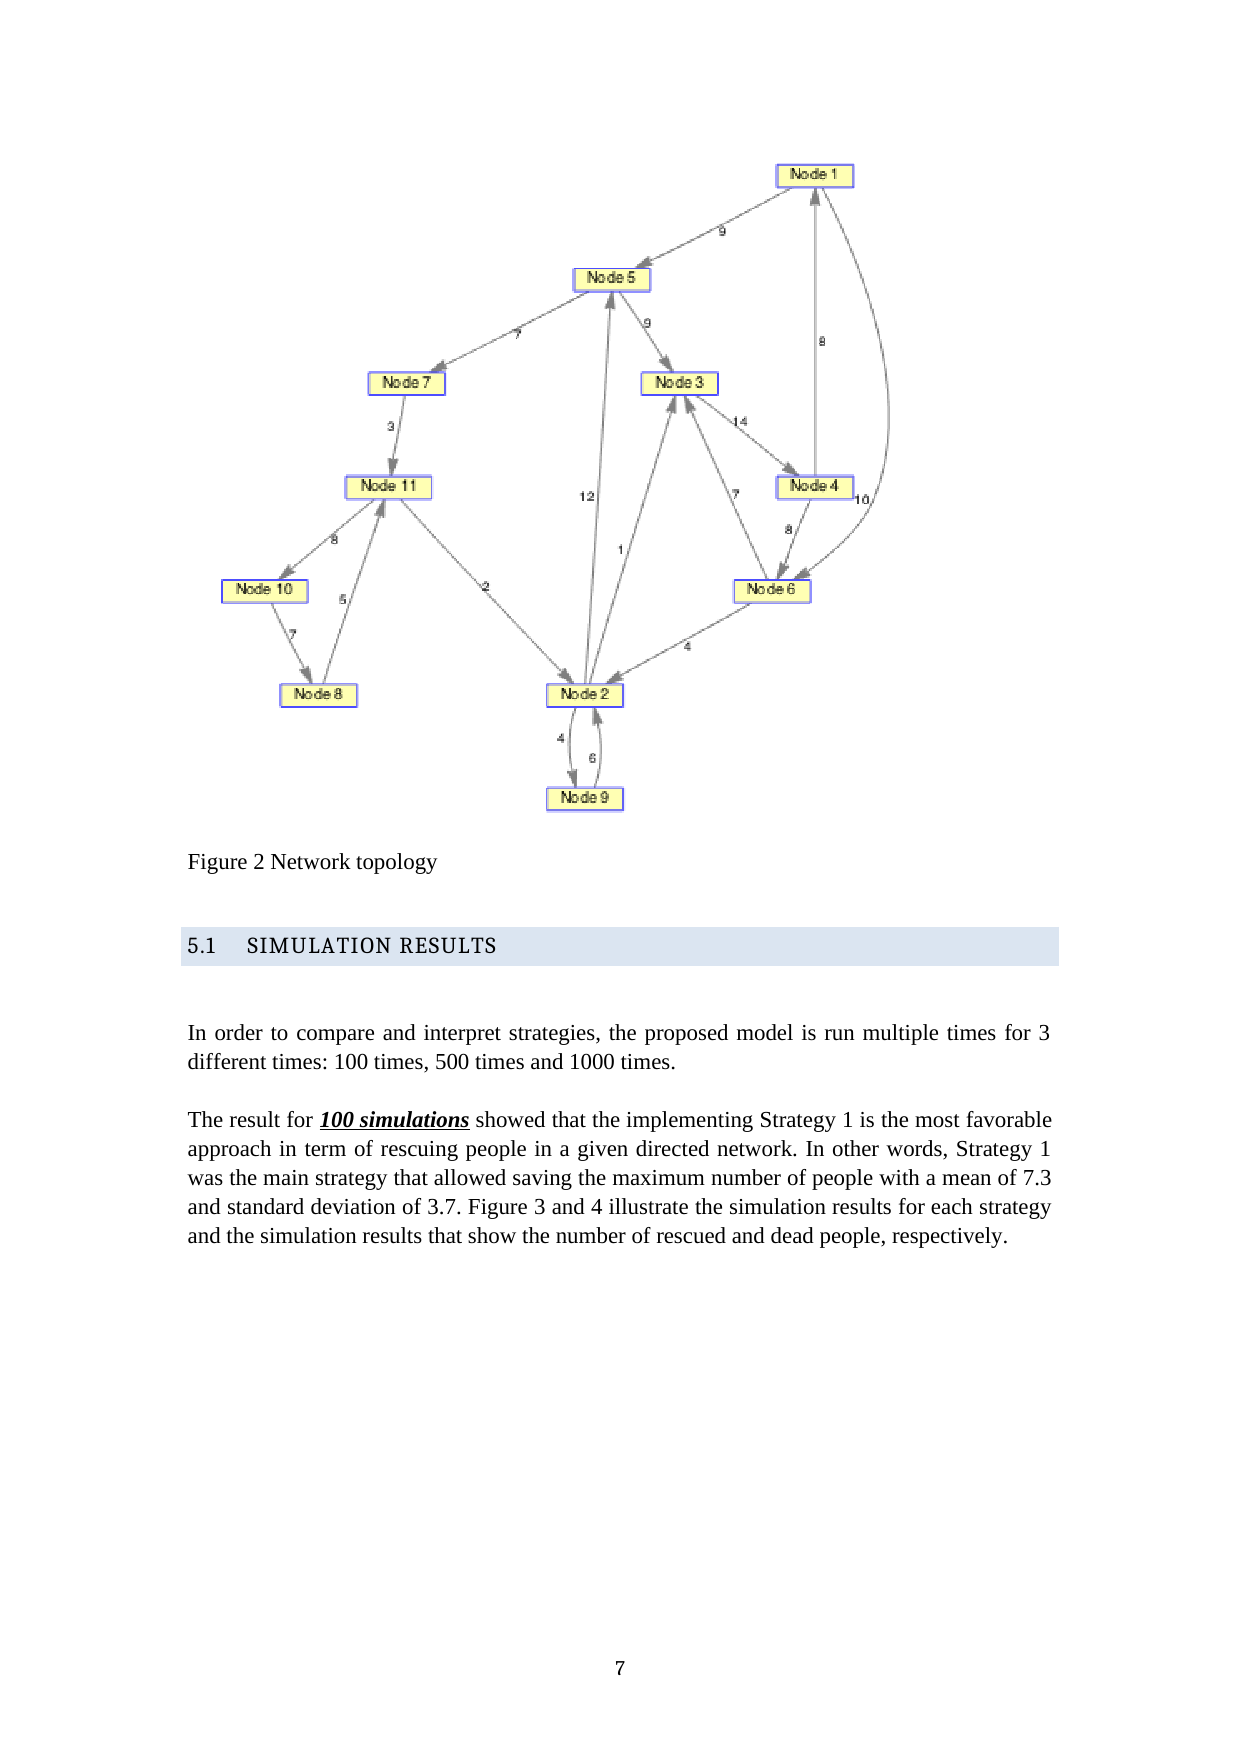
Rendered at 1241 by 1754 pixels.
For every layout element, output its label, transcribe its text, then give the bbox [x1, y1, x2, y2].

text Figure 2 Network topology [187, 848, 1053, 874]
text In order to compare and interpret strategies, the proposed model is run multiple times for 3 different times: 100 times, 500 times and 1000 times. [187, 1019, 1053, 1074]
text The result for 100 simulations showed that the implementing Strategy 1 is the most favorable approach in term of rescuing people in a given directed network. In other words, Strategy 1 was the main strategy that allowed saving the maximum number of people with a mean of 7.3 and standard deviation of 3.7. Figure 3 and 4 illustrate the simulation results for each strategy and the simulation results that show the number of rescued and dead people, respectively. [187, 1106, 1053, 1248]
picture [187, 150, 923, 817]
subtitle Simulation RESULTS [188, 933, 1053, 959]
